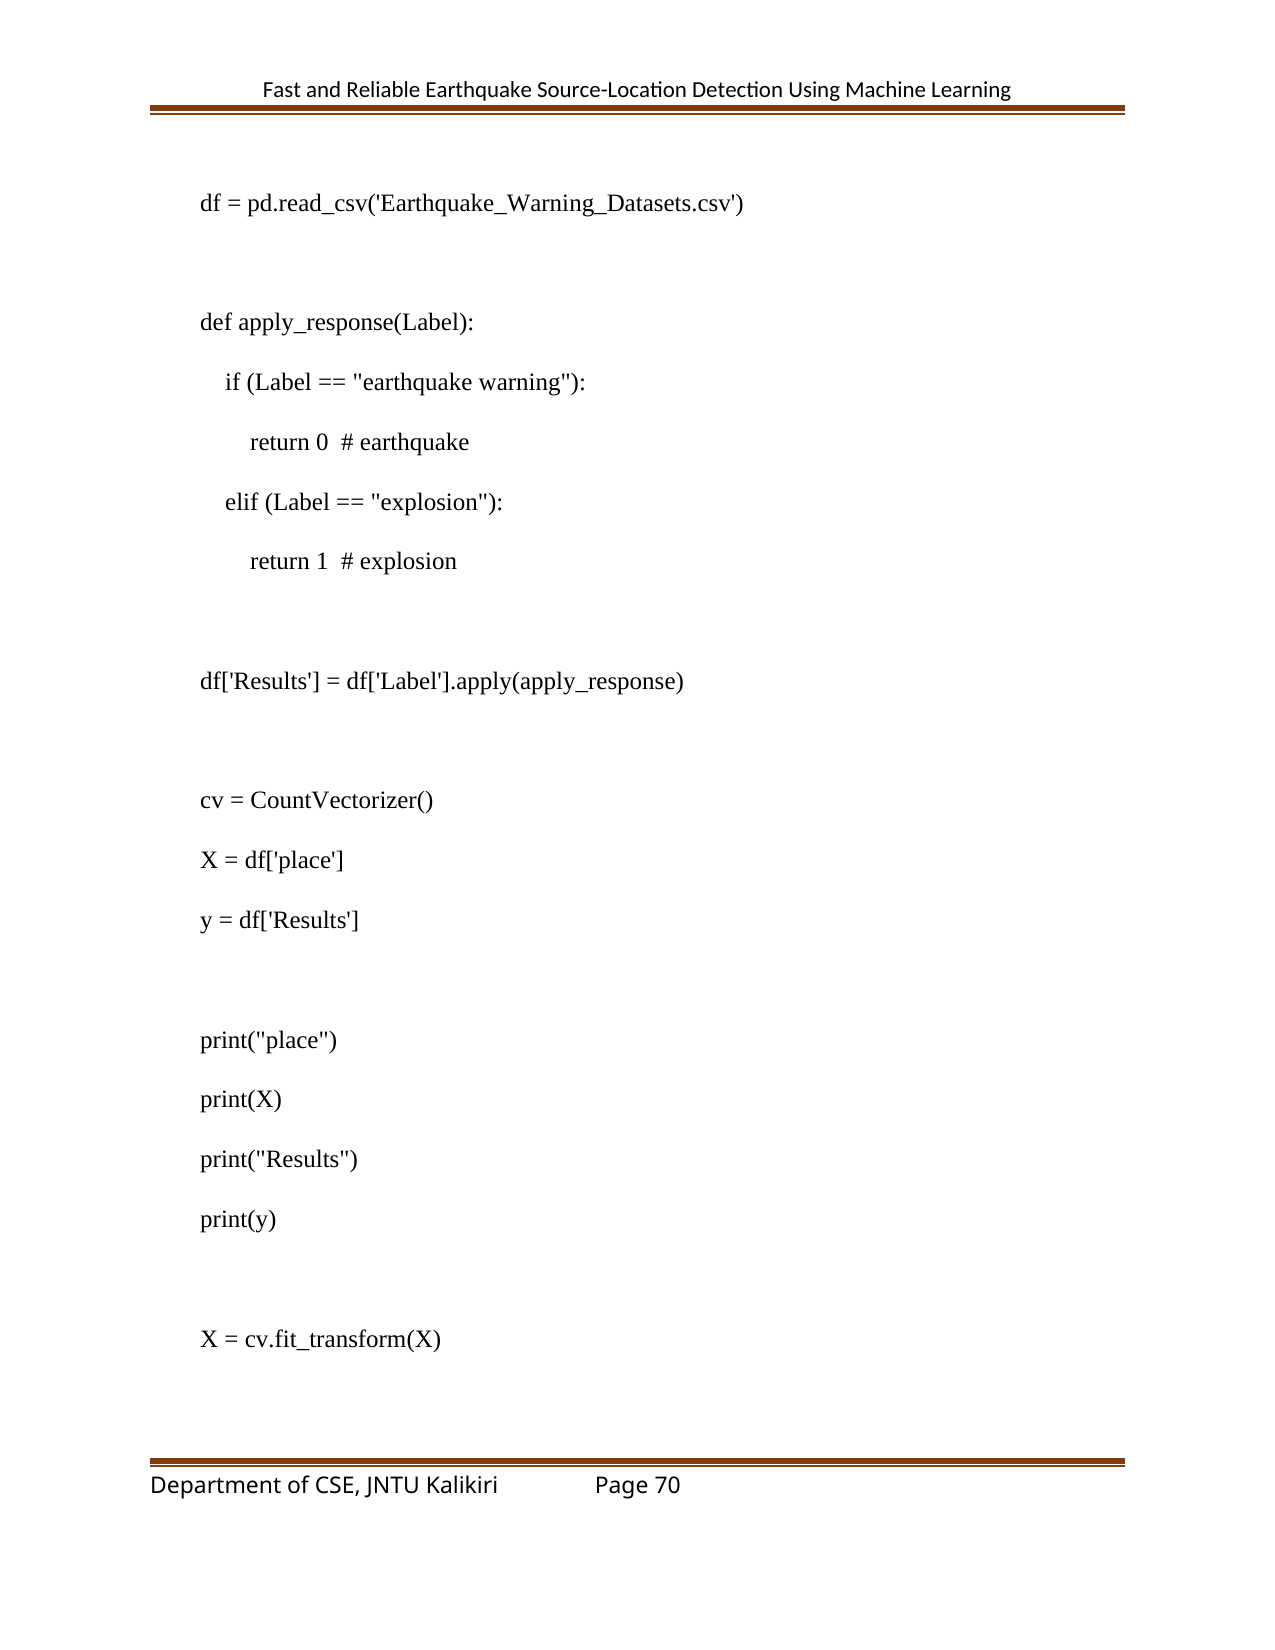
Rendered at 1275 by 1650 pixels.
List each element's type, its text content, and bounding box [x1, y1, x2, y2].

text elif (Label == "explosion"): [150, 487, 1125, 515]
text print(y) [150, 1204, 1125, 1233]
text if (Label == "earthquake warning"): [150, 367, 1125, 396]
text X = cv.fit_transform(X) [150, 1324, 1125, 1352]
text return 1 # explosion [150, 546, 1125, 575]
text cv = CountVectorizer() [150, 786, 1125, 814]
text df = pd.read_csv('Earthquake_Warning_Datasets.csv') [150, 188, 1125, 216]
text return 0 # earthquake [150, 427, 1125, 456]
text df['Results'] = df['Label'].apply(apply_response) [150, 666, 1125, 695]
text def apply_response(Label): [150, 307, 1125, 336]
text X = df['place'] [150, 845, 1125, 874]
text y = df['Results'] [150, 905, 1125, 934]
text print("place") [150, 1025, 1125, 1053]
text print(X) [150, 1084, 1125, 1113]
text print("Results") [150, 1144, 1125, 1173]
